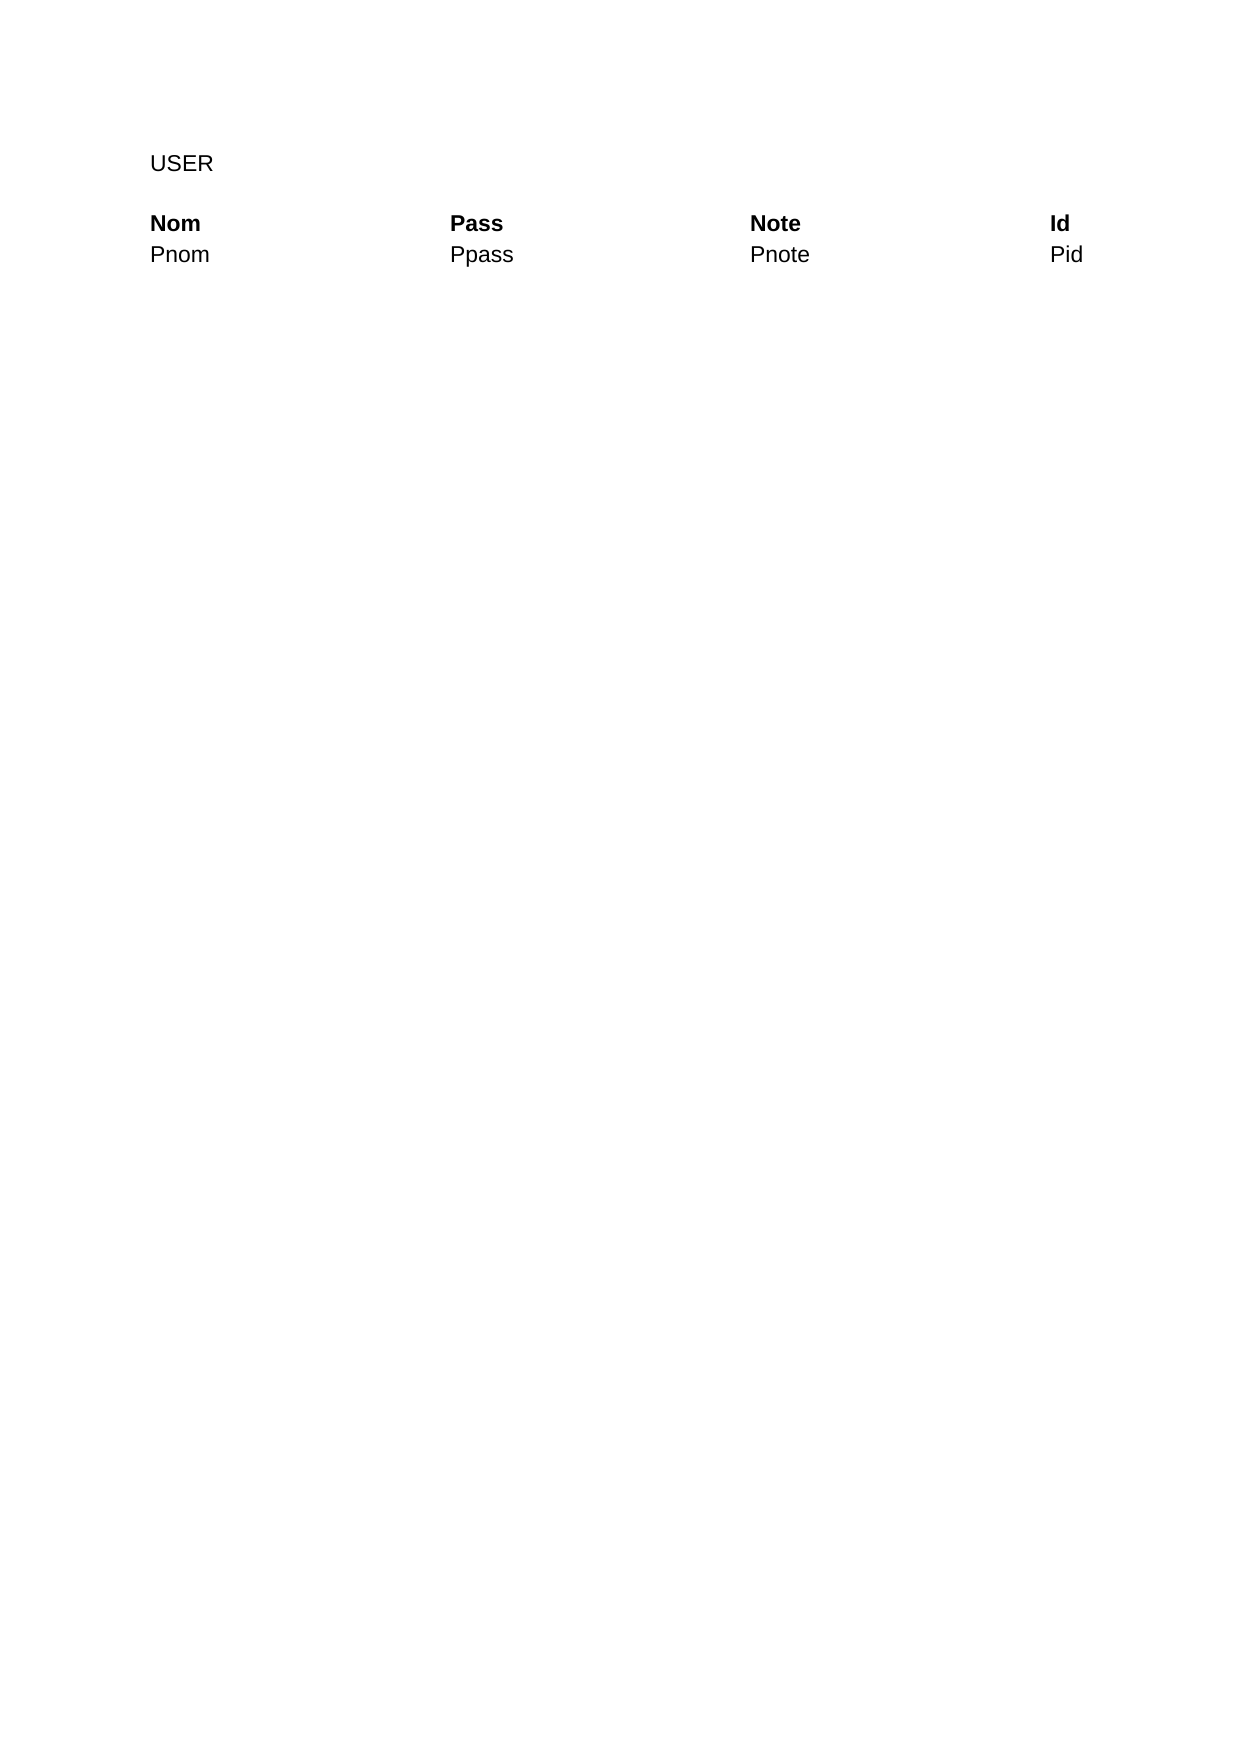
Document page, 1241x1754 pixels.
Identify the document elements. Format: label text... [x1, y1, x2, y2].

text Nom Pass Note Id [150, 210, 1090, 237]
text Pnom Ppass Pnote Pid [150, 241, 1090, 267]
text USER [150, 150, 1090, 176]
